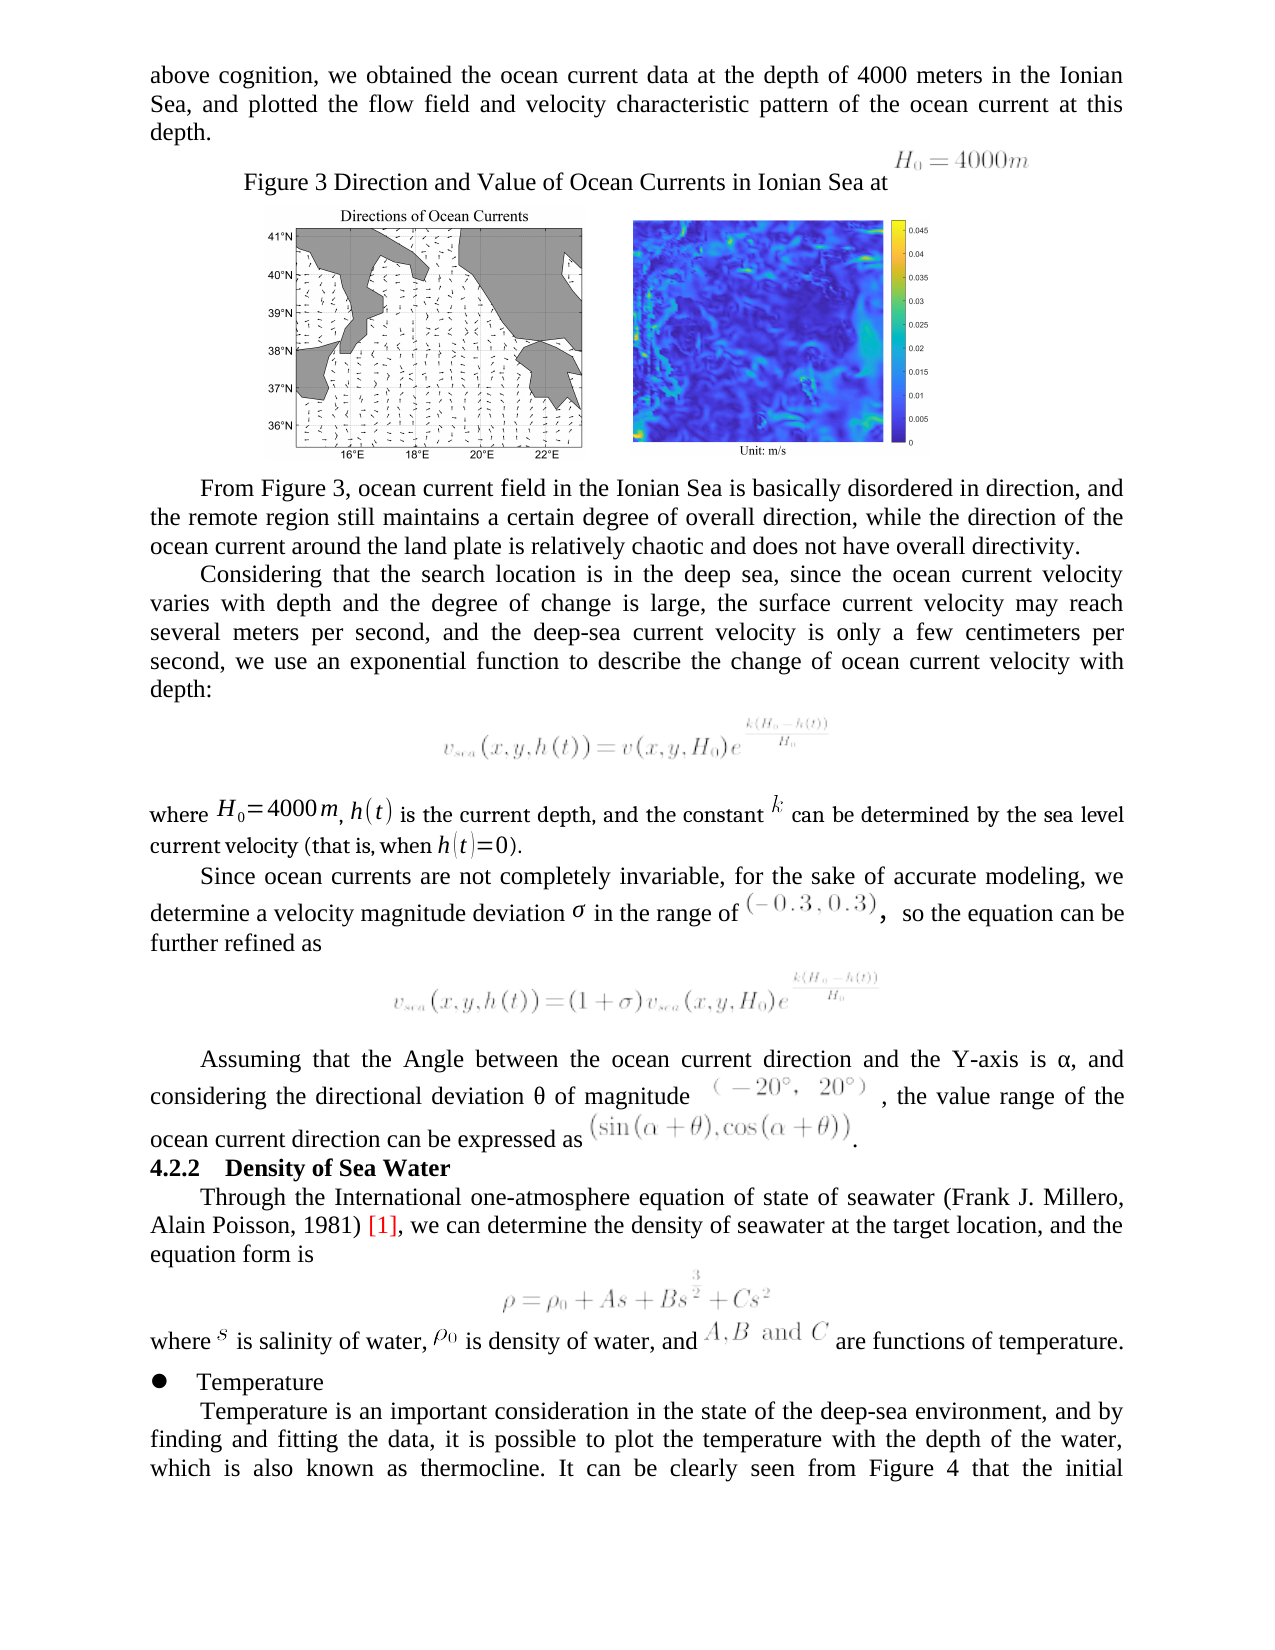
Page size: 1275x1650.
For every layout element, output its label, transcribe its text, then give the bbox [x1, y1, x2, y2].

text Assuming that the Angle between the ocean current direction and the Y-axis is α, and considering the directional deviation θ of magnitude , the value range of the ocean current direction can be expressed as . [150, 1044, 1125, 1153]
text Considering that the search location is in the deep sea, since the ocean current velocity varies with depth and the degree of change is large, the surface current velocity may reach several meters per second, and the deep-sea current velocity is only a few centimeters per second, we use an exponential function to describe the change of ocean current velocity with depth: [150, 559, 1125, 703]
text where , is the current depth, and the constant can be determined by the sea level current velocity (that is, when ). [150, 791, 1125, 861]
text Through the International one-atmosphere equation of state of seawater (Frank J. Millero, Alain Poisson, 1981) [1], we can determine the density of seawater at the target location, and the equation form is [150, 1182, 1125, 1268]
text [150, 1396, 1125, 1482]
picture [265, 204, 587, 461]
list Density of Sea Water [150, 1153, 1125, 1182]
text where is salinity of water, is density of water, and are functions of temperature. [150, 1318, 1125, 1354]
picture [629, 219, 932, 456]
text Figure 3 Direction and Value of Ocean Currents in Ionian Sea at [150, 146, 1125, 195]
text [150, 60, 1125, 146]
list Temperature [150, 1367, 1125, 1396]
text Since ocean currents are not completely invariable, for the sake of accurate modeling, we determine a velocity magnitude deviation in the range of ，so the equation can be further refined as [150, 861, 1125, 957]
